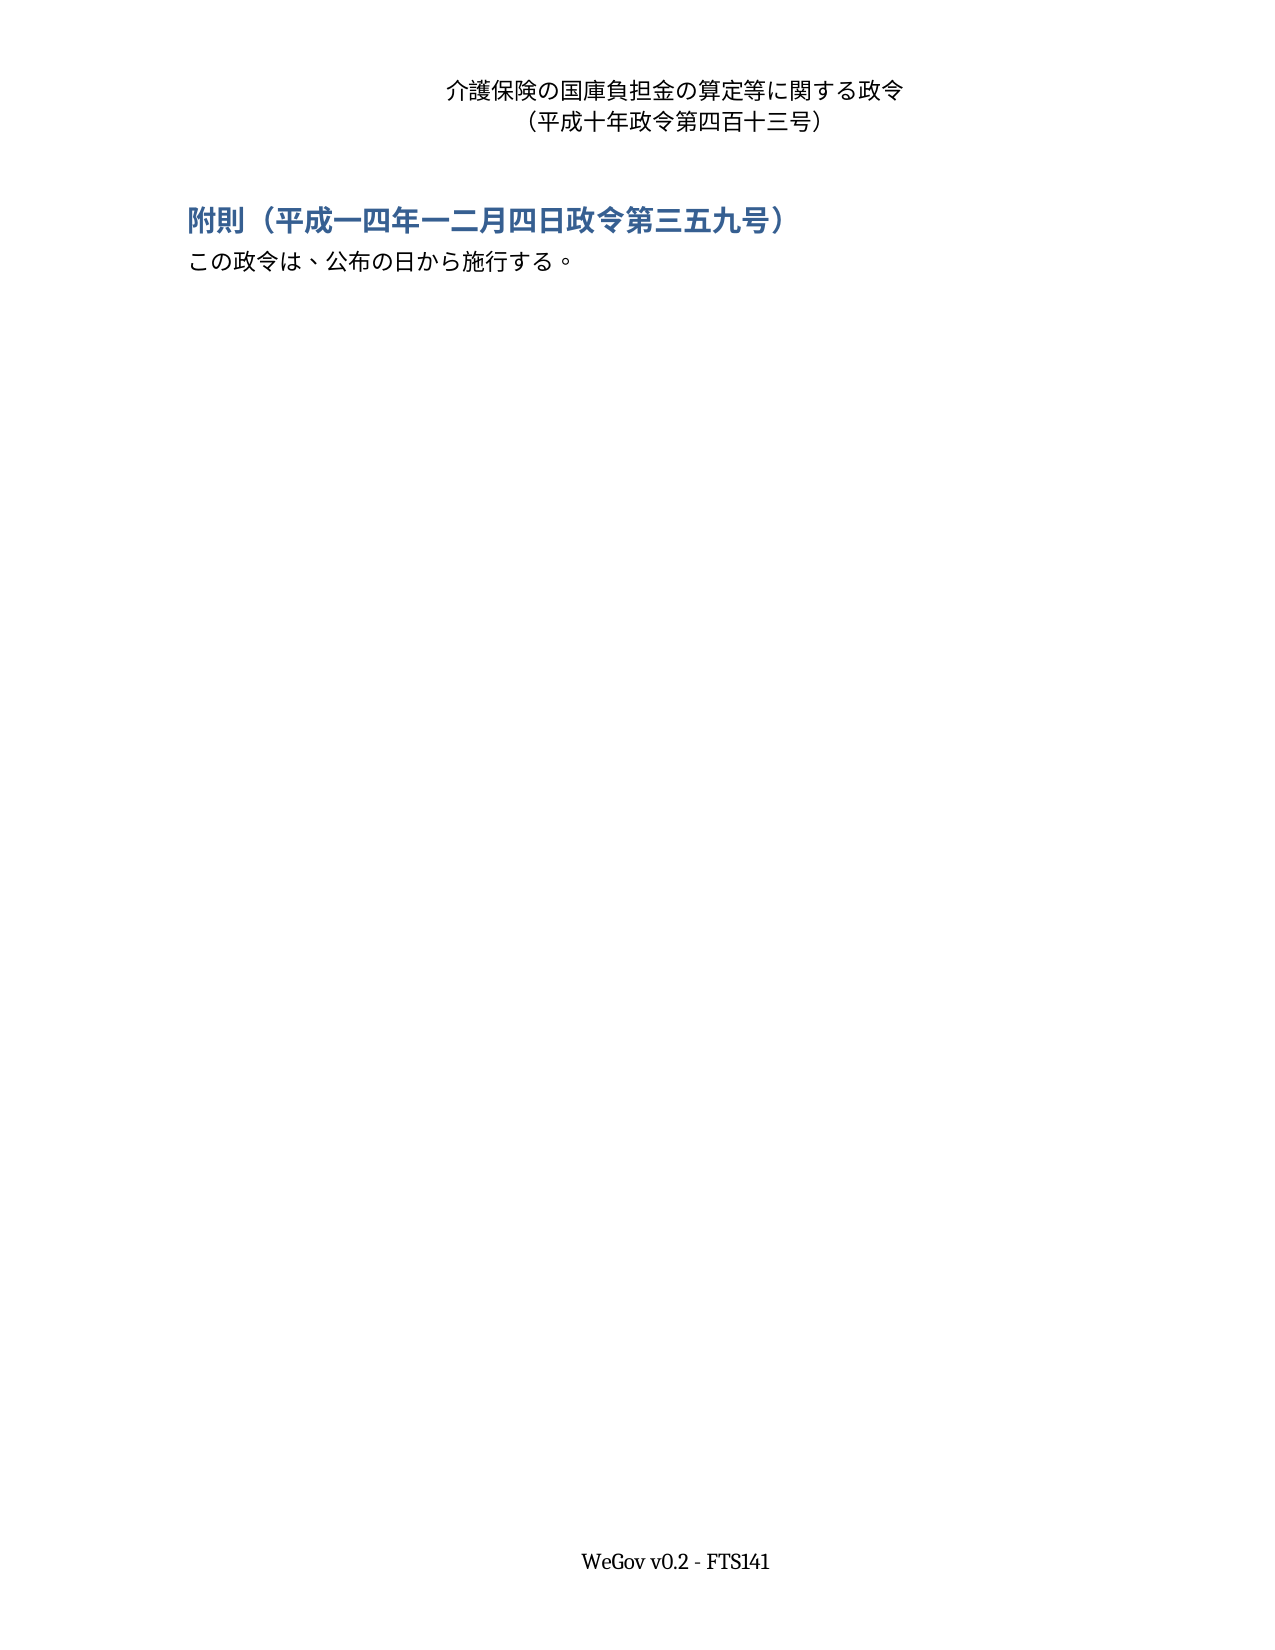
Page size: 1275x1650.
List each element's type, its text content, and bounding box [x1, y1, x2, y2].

text この政令は、公布の日から施行する。 [187, 246, 1087, 277]
subtitle 附則（平成一四年一二月四日政令第三五九号） [187, 200, 1087, 240]
